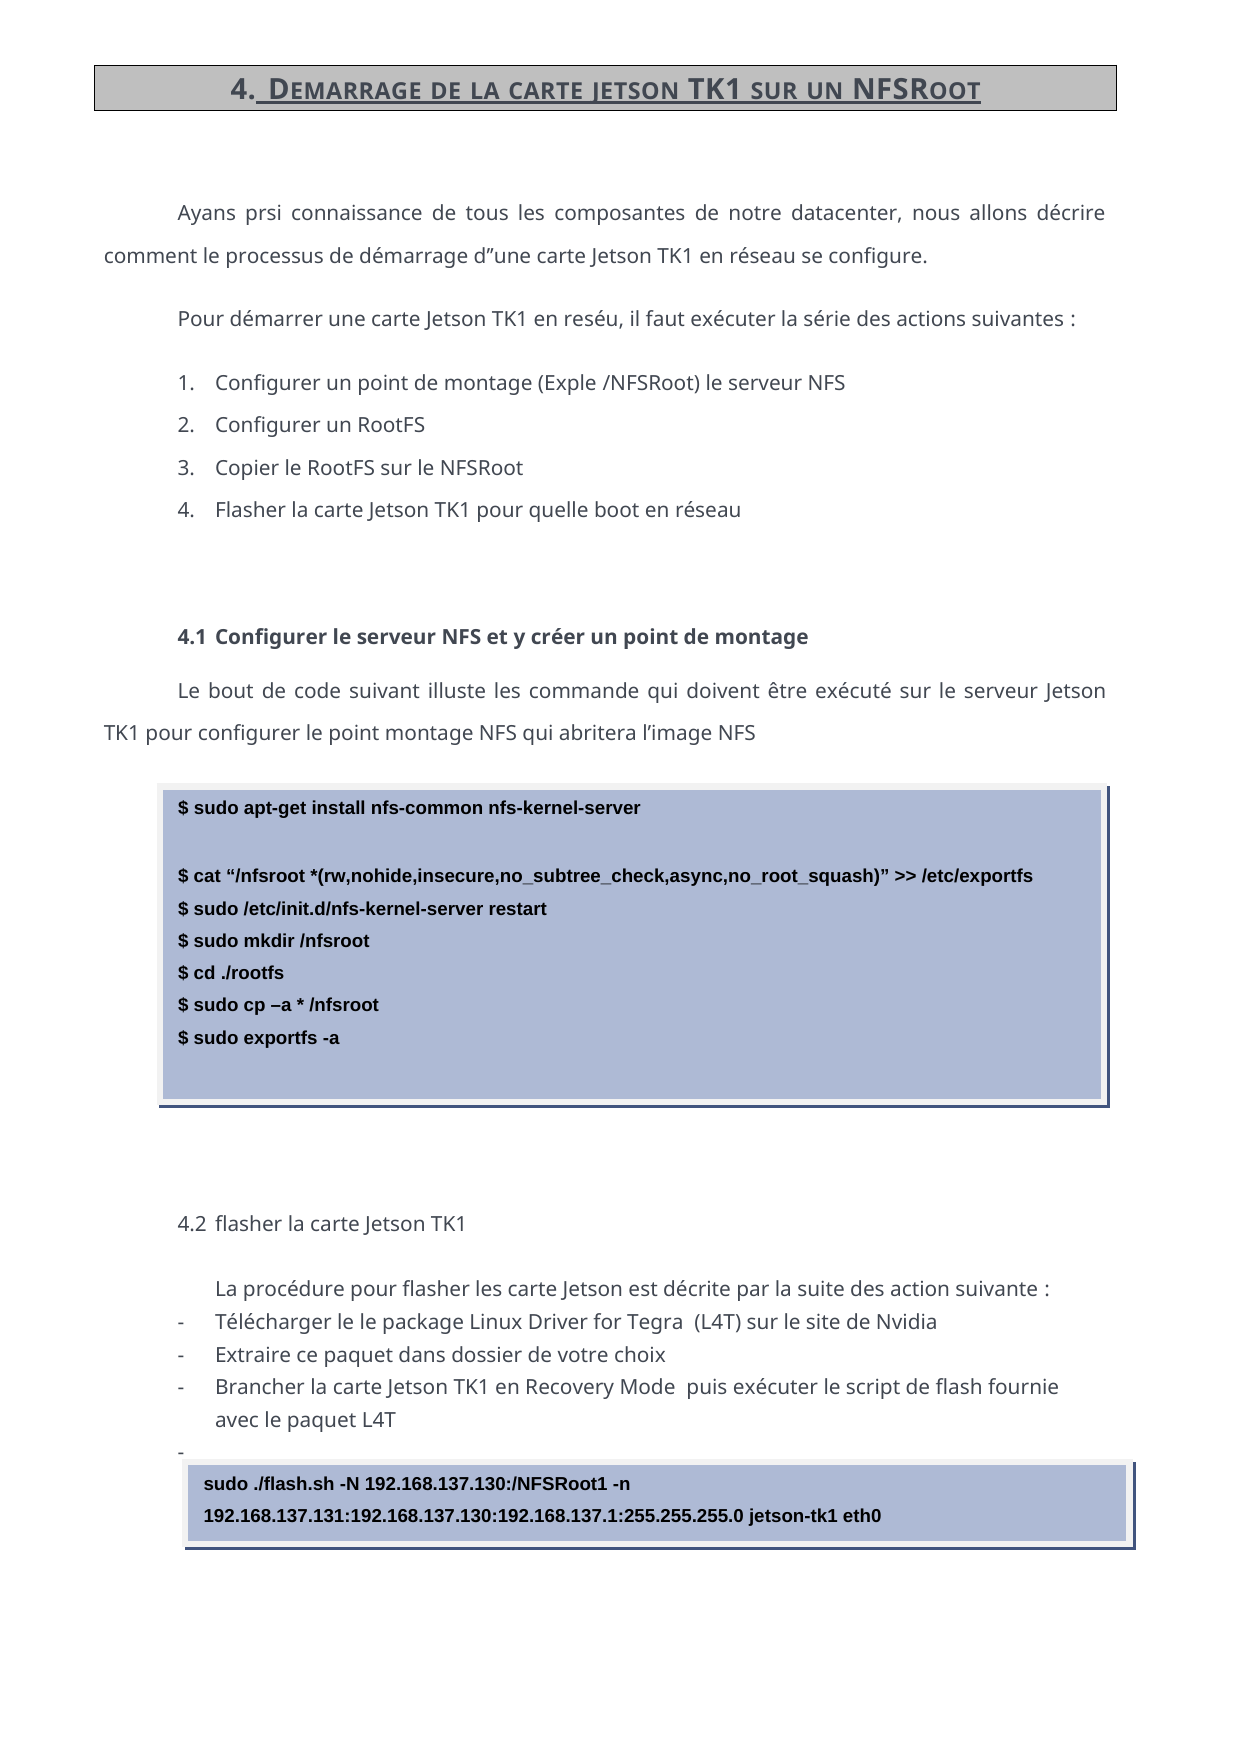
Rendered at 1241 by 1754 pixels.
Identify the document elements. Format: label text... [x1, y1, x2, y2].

list Flasher la carte Jetson TK1 pour quelle boot en réseau [177, 495, 1107, 524]
list Configurer le serveur NFS et y créer un point de montage [177, 622, 1107, 651]
text Pour démarrer une carte Jetson TK1 en reséu, il faut exécuter la série des actions suivantes : [103, 304, 1107, 333]
list Extraire ce paquet dans dossier de votre choix [177, 1340, 1107, 1368]
list Configurer un RootFS [177, 410, 1107, 439]
list Copier le RootFS sur le NFSRoot [177, 453, 1107, 481]
list La procédure pour flasher les carte Jetson est décrite par la suite des action suivante : [215, 1274, 1107, 1303]
list flasher la carte Jetson TK1 [177, 1209, 1107, 1238]
subtitle Demarrage de la carte jetson TK1 sur un NFSRoot [95, 66, 1116, 110]
list Brancher la carte Jetson TK1 en Recovery Mode puis exécuter le script de flash fournie avec le paquet L4T [177, 1372, 1107, 1433]
list Configurer un point de montage (Exple /NFSRoot) le serveur NFS [177, 368, 1107, 396]
text Le bout de code suivant illuste les commande qui doivent être exécuté sur le serveur Jetson TK1 pour configurer le point montage NFS qui abritera l’image NFS [103, 676, 1107, 747]
list Télécharger le le package Linux Driver for Tegra (L4T) sur le site de Nvidia [177, 1307, 1107, 1336]
text Ayans prsi connaissance de tous les composantes de notre datacenter, nous allons décrire comment le processus de démarrage d’’une carte Jetson TK1 en réseau se configure. [103, 198, 1107, 269]
